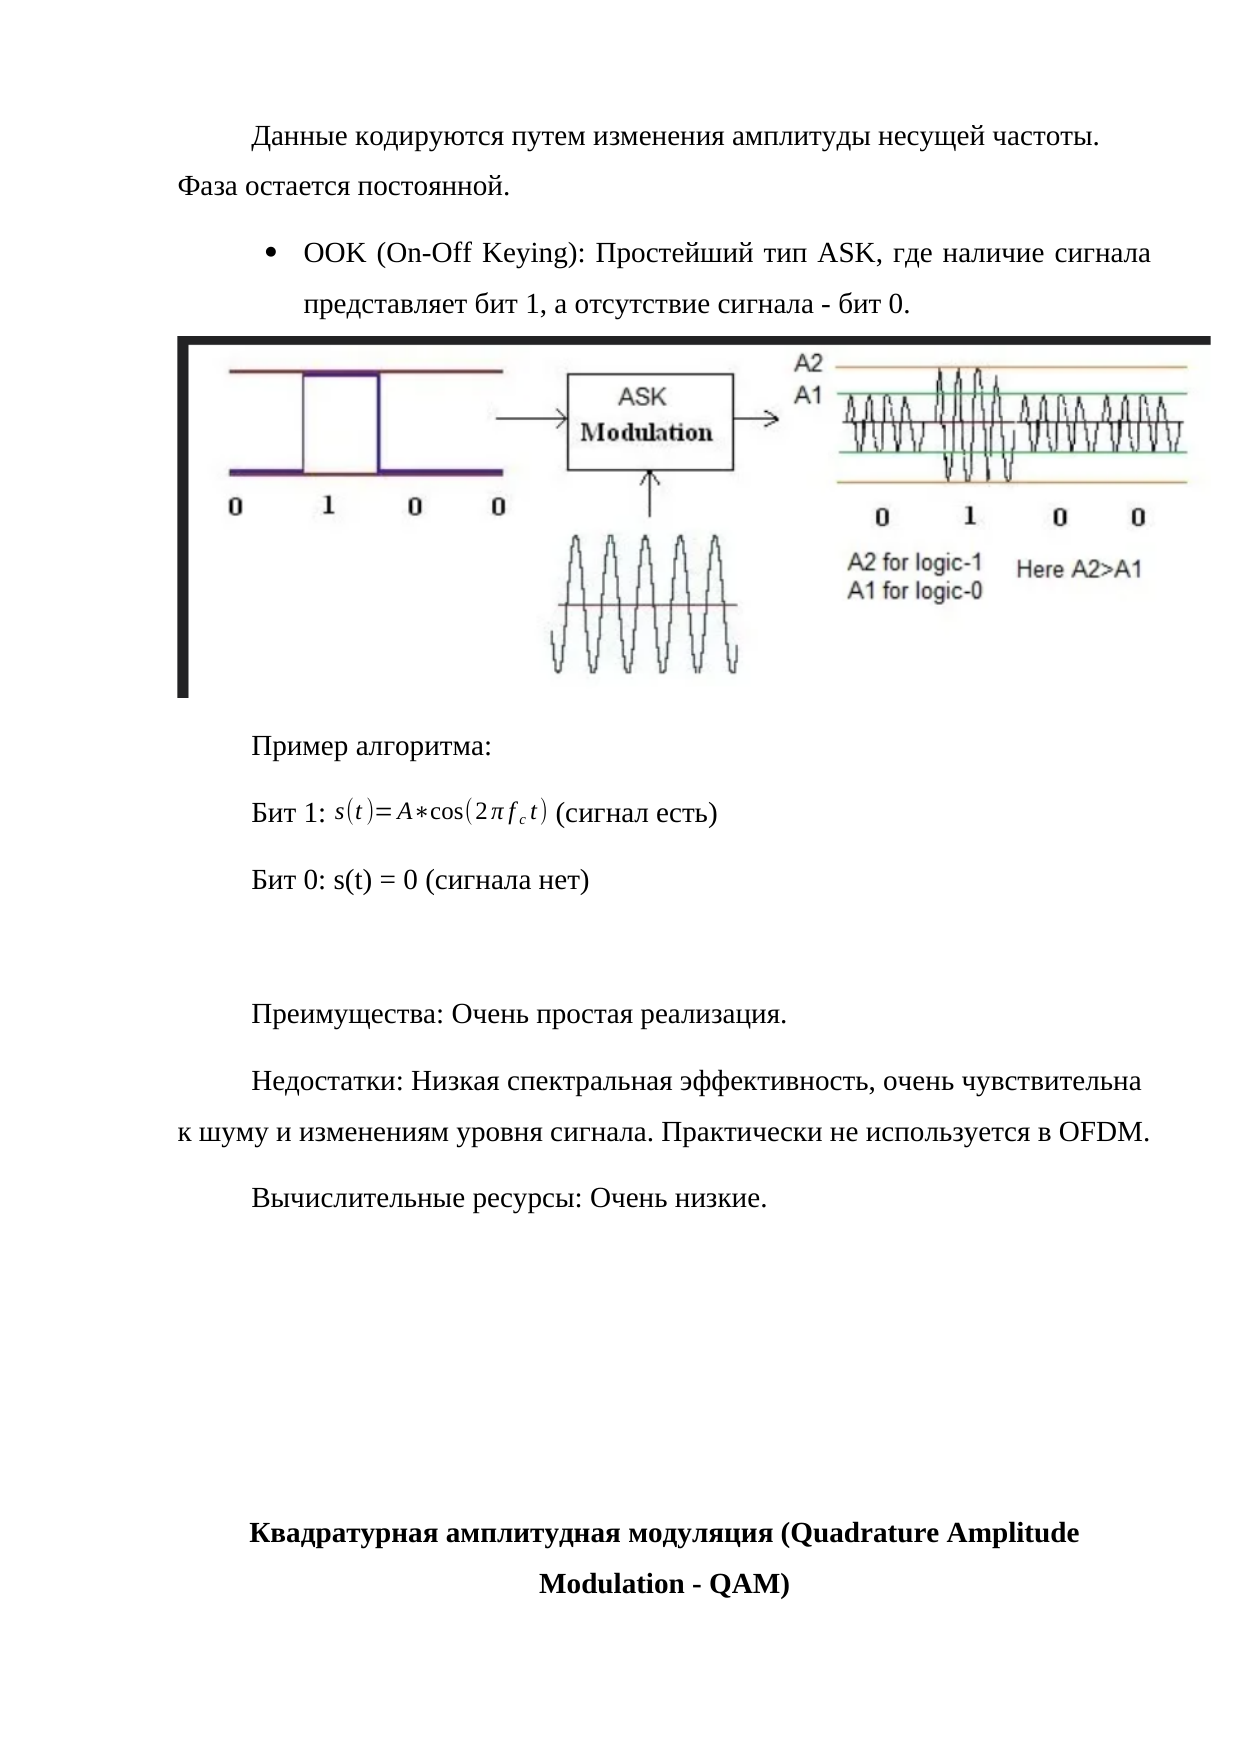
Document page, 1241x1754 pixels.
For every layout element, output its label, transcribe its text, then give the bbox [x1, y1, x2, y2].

text Недостатки: Низкая спектральная эффективность, очень чувствительна к шуму и изменениям уровня сигнала. Практически не используется в OFDM. [177, 1063, 1152, 1147]
text Данные кодируются путем изменения амплитуды несущей частоты. Фаза остается постоянной. [177, 118, 1152, 202]
list OOK (On-Off Keying): Простейший тип ASK, где наличие сигнала представляет бит 1, а отсутствие сигнала - бит 0. [266, 235, 1152, 319]
picture [177, 336, 1211, 698]
text Квадратурная амплитудная модуляция (Quadrature Amplitude Modulation - QAM) [177, 1516, 1152, 1599]
text Бит 1: (сигнал есть) [251, 795, 1152, 829]
text Пример алгоритма: [177, 728, 1152, 762]
text Бит 0: s(t) = 0 (сигнала нет) [251, 862, 1152, 896]
text Преимущества: Очень простая реализация. [177, 996, 1152, 1030]
text Вычислительные ресурсы: Очень низкие. [177, 1181, 1152, 1214]
